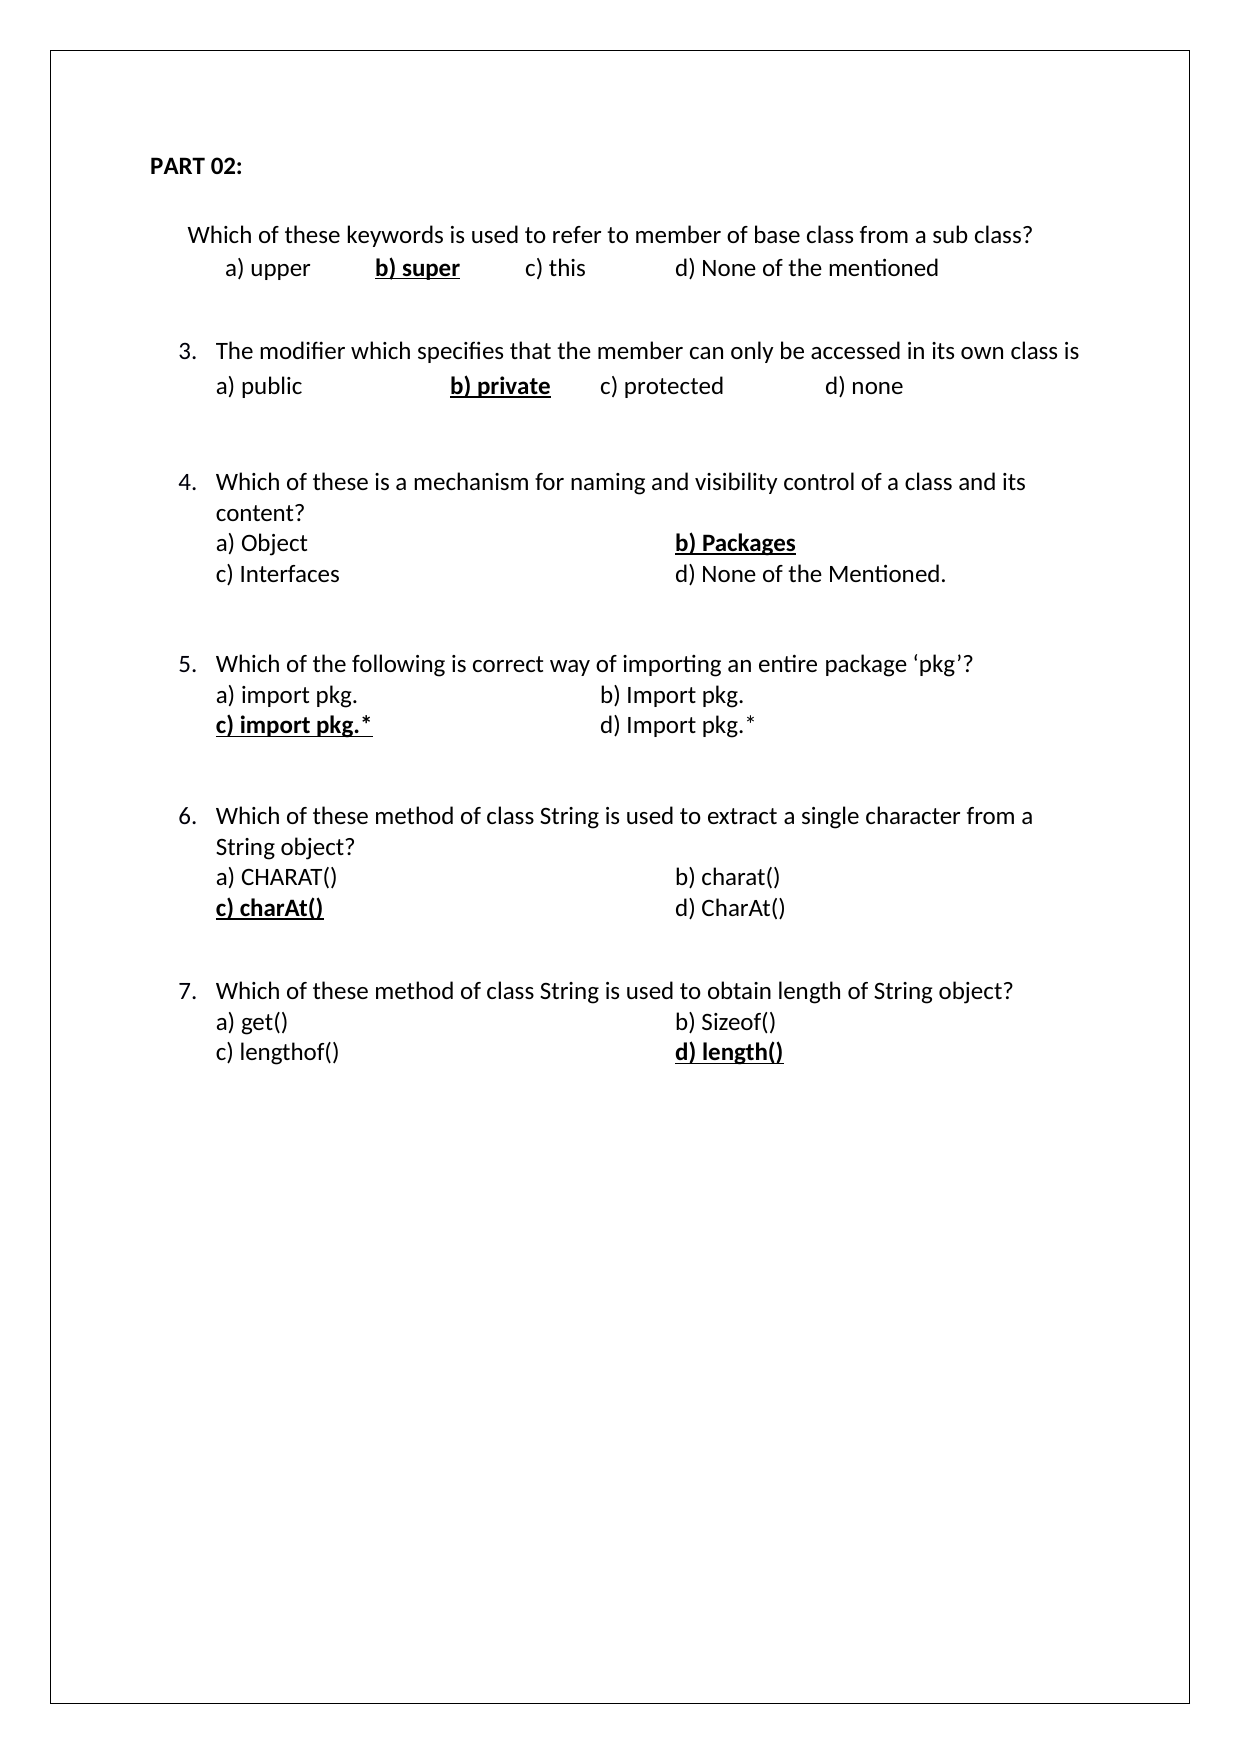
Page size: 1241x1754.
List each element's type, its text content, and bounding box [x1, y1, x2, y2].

text PART 02: [150, 150, 1165, 181]
text Which of these keywords is used to refer to member of base class from a sub class? a) upper b) super c) this d) None of the mentioned [187, 217, 1090, 282]
list Which of these method of class String is used to extract a single character from a String object? a) CHARAT() b) charat() c) charAt() d) CharAt() [178, 800, 1090, 922]
list Which of the following is correct way of importing an entire package ‘pkg’? a) import pkg. b) Import pkg. c) import pkg.* d) Import pkg.* [178, 648, 1090, 770]
list Which of these method of class String is used to obtain length of String object? a) get() b) Sizeof() c) lengthof() d) length() [178, 975, 1090, 1067]
list The modifier which specifies that the member can only be accessed in its own class is a) public b) private c) protected d) none [178, 335, 1090, 401]
list Which of these is a mechanism for naming and visibility control of a class and its content? a) Object b) Packages c) Interfaces d) None of the Mentioned. [178, 466, 1090, 618]
